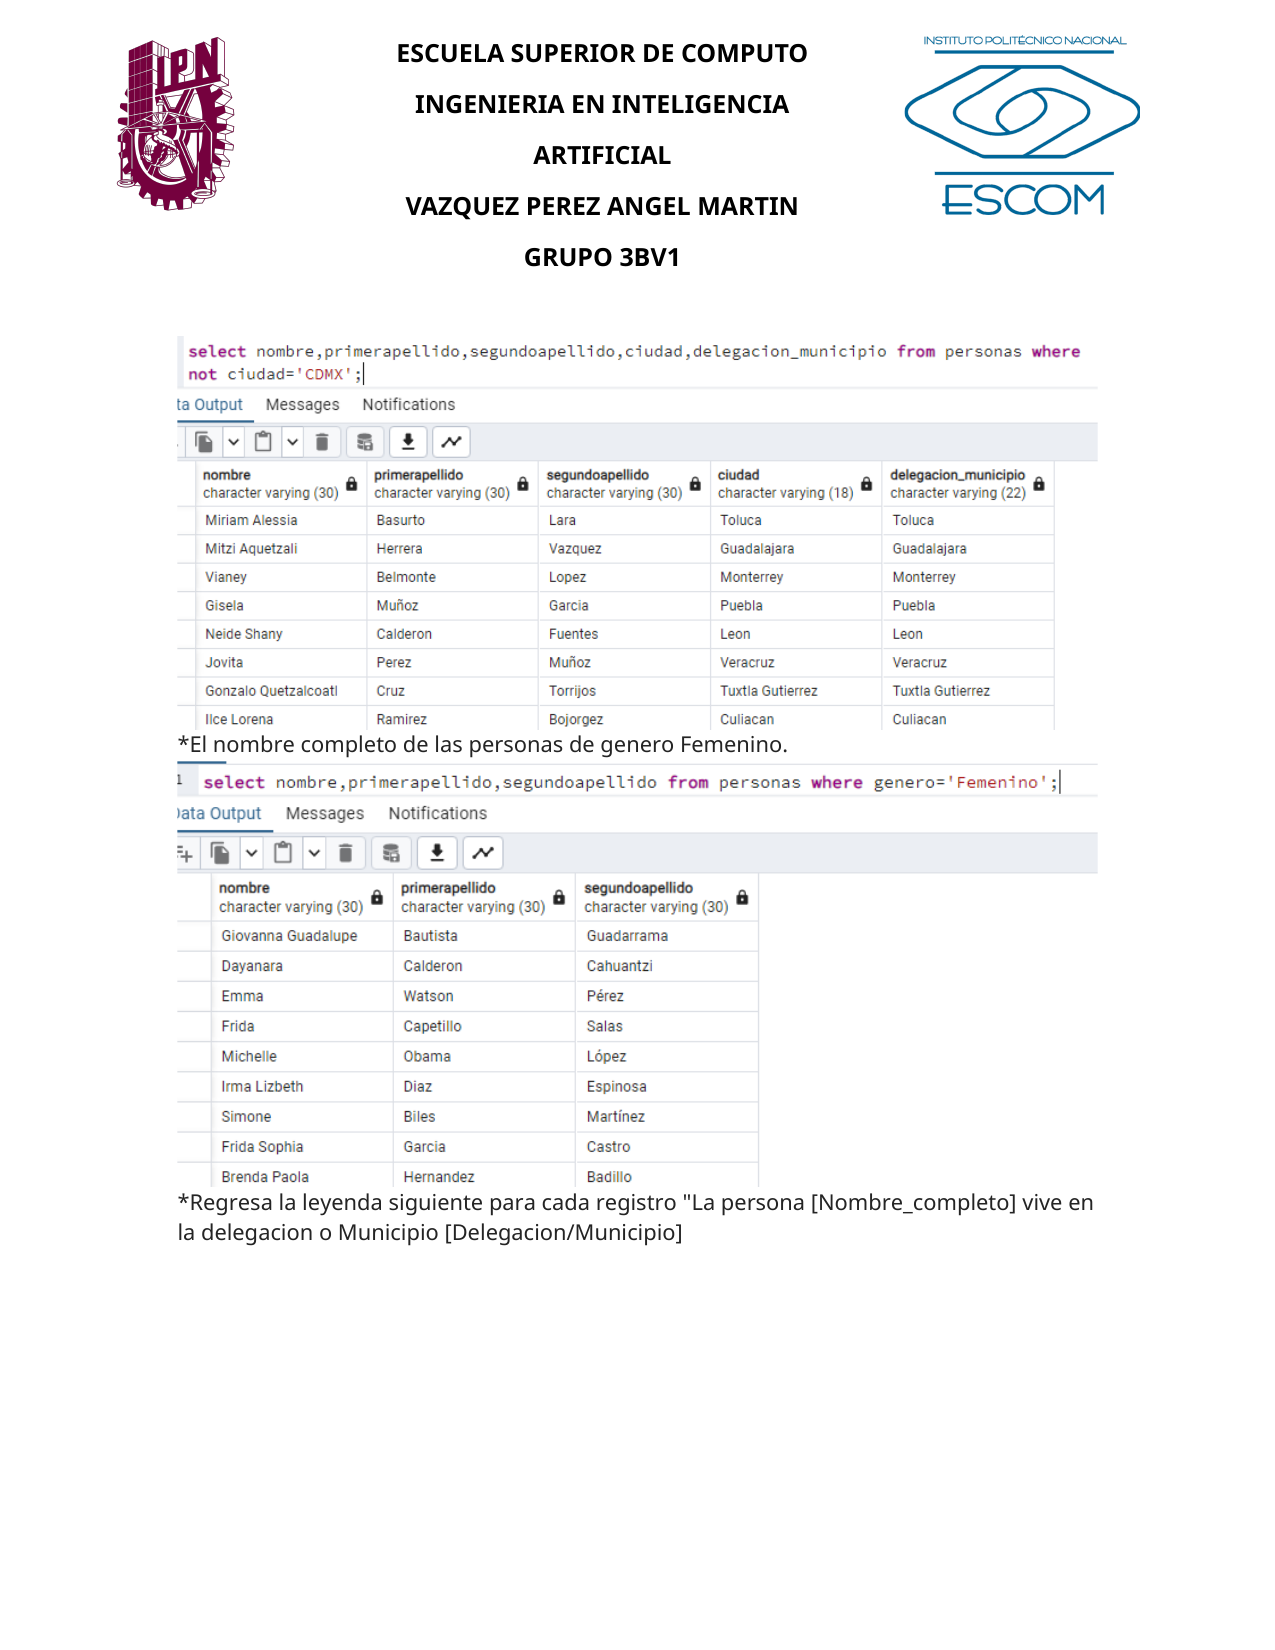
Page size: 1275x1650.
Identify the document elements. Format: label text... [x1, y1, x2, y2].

picture [909, 69, 1087, 154]
picture [177, 759, 1098, 1187]
text *Regresa la leyenda siguiente para cada registro "La persona [Nombre_completo] vive en la delegacion o Municipio [Delegacion/Municipio] [177, 1187, 1098, 1247]
picture [1038, 188, 1067, 211]
picture [904, 35, 1140, 108]
picture [904, 117, 1140, 215]
picture [1031, 209, 1045, 215]
picture [114, 35, 245, 214]
picture [957, 69, 1137, 154]
picture [177, 336, 1098, 730]
picture [1000, 93, 1044, 130]
picture [1078, 192, 1100, 215]
text *El nombre completo de las personas de genero Femenino. [177, 730, 1098, 759]
